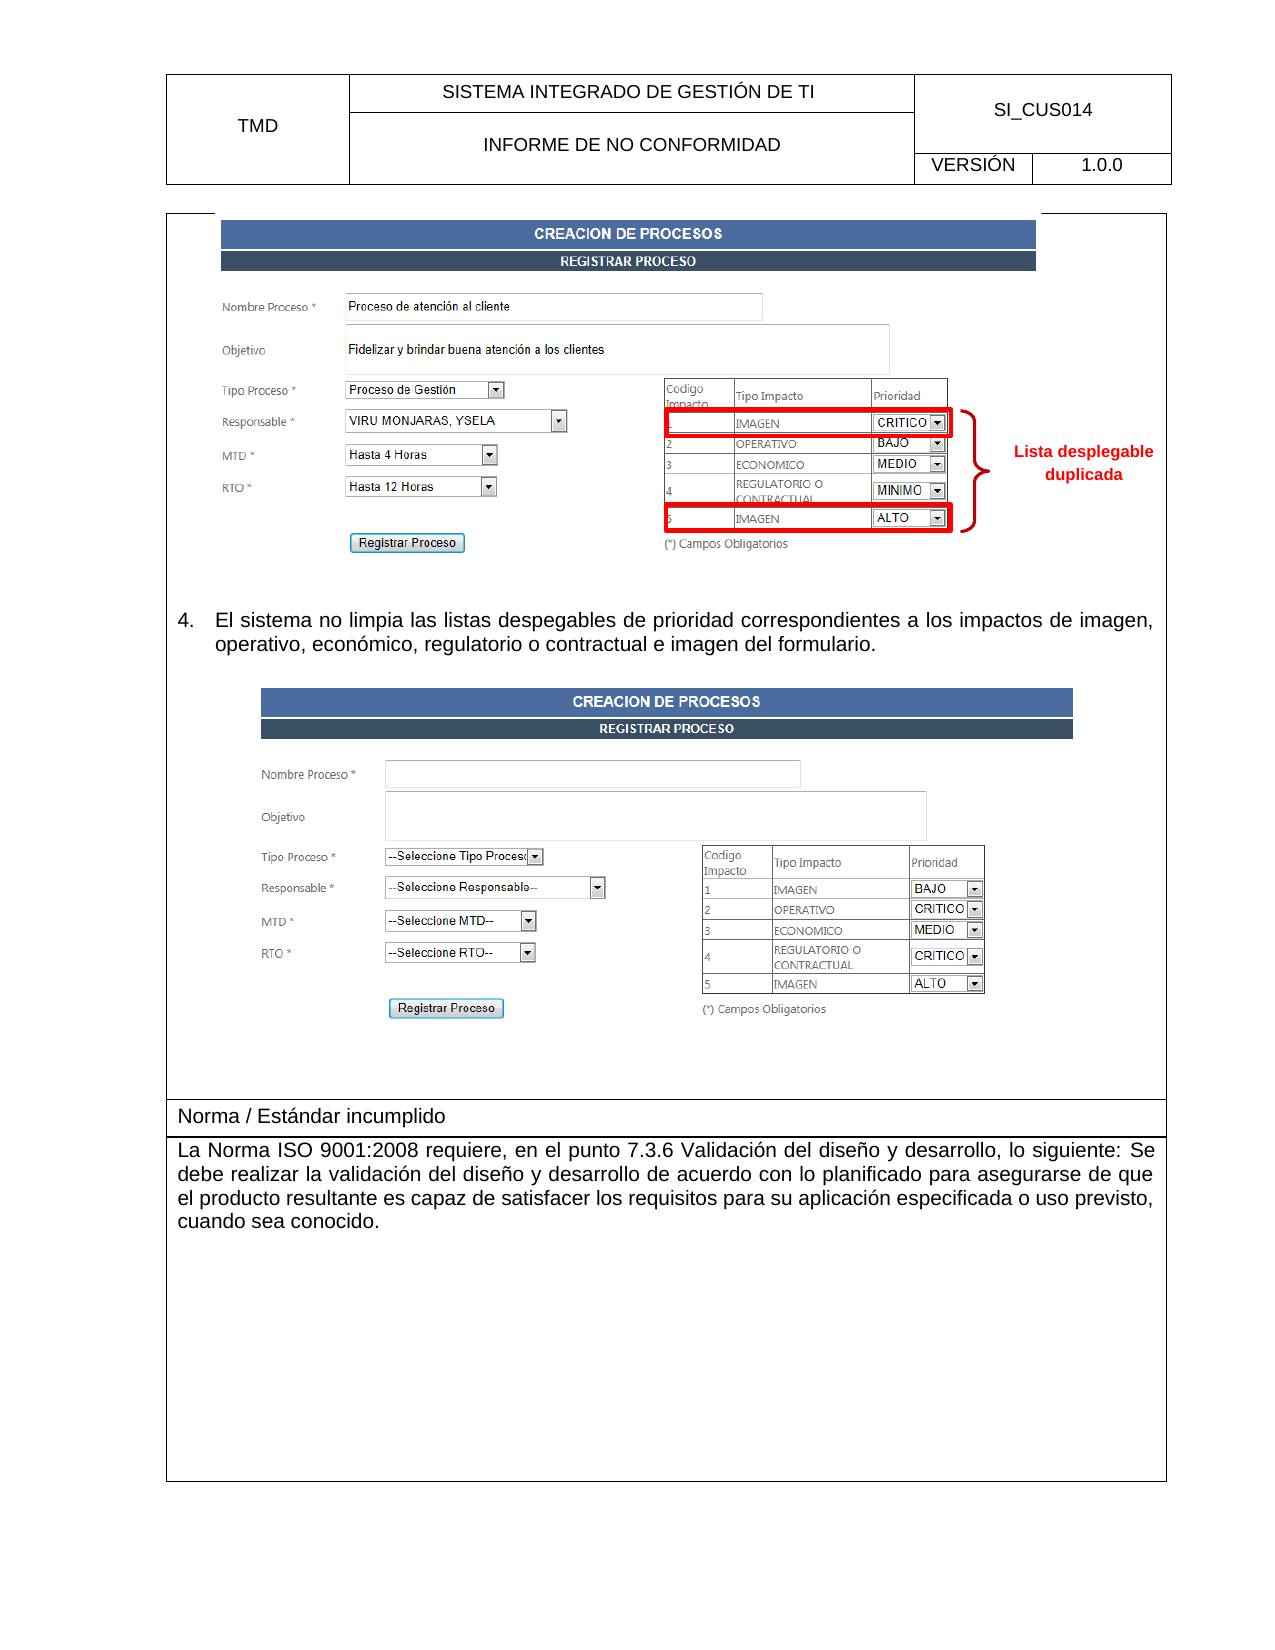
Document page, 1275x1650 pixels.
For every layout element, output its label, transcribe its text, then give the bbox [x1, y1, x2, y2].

picture [214, 213, 1042, 561]
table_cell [167, 214, 1166, 1099]
table_cell Norma / Estándar incumplido [167, 1100, 1166, 1136]
picture [252, 680, 1080, 1028]
table_cell La Norma ISO 9001:2008 requiere, en el punto 7.3.6 Validación del diseño y desarrollo, lo siguiente: Se debe realizar la validación del diseño y desarrollo de acuerdo con lo planificado para asegurarse de que el producto resultante es capaz de satisfacer los requisitos para su aplicación especificada o uso previsto, cuando sea conocido. [167, 1138, 1166, 1481]
